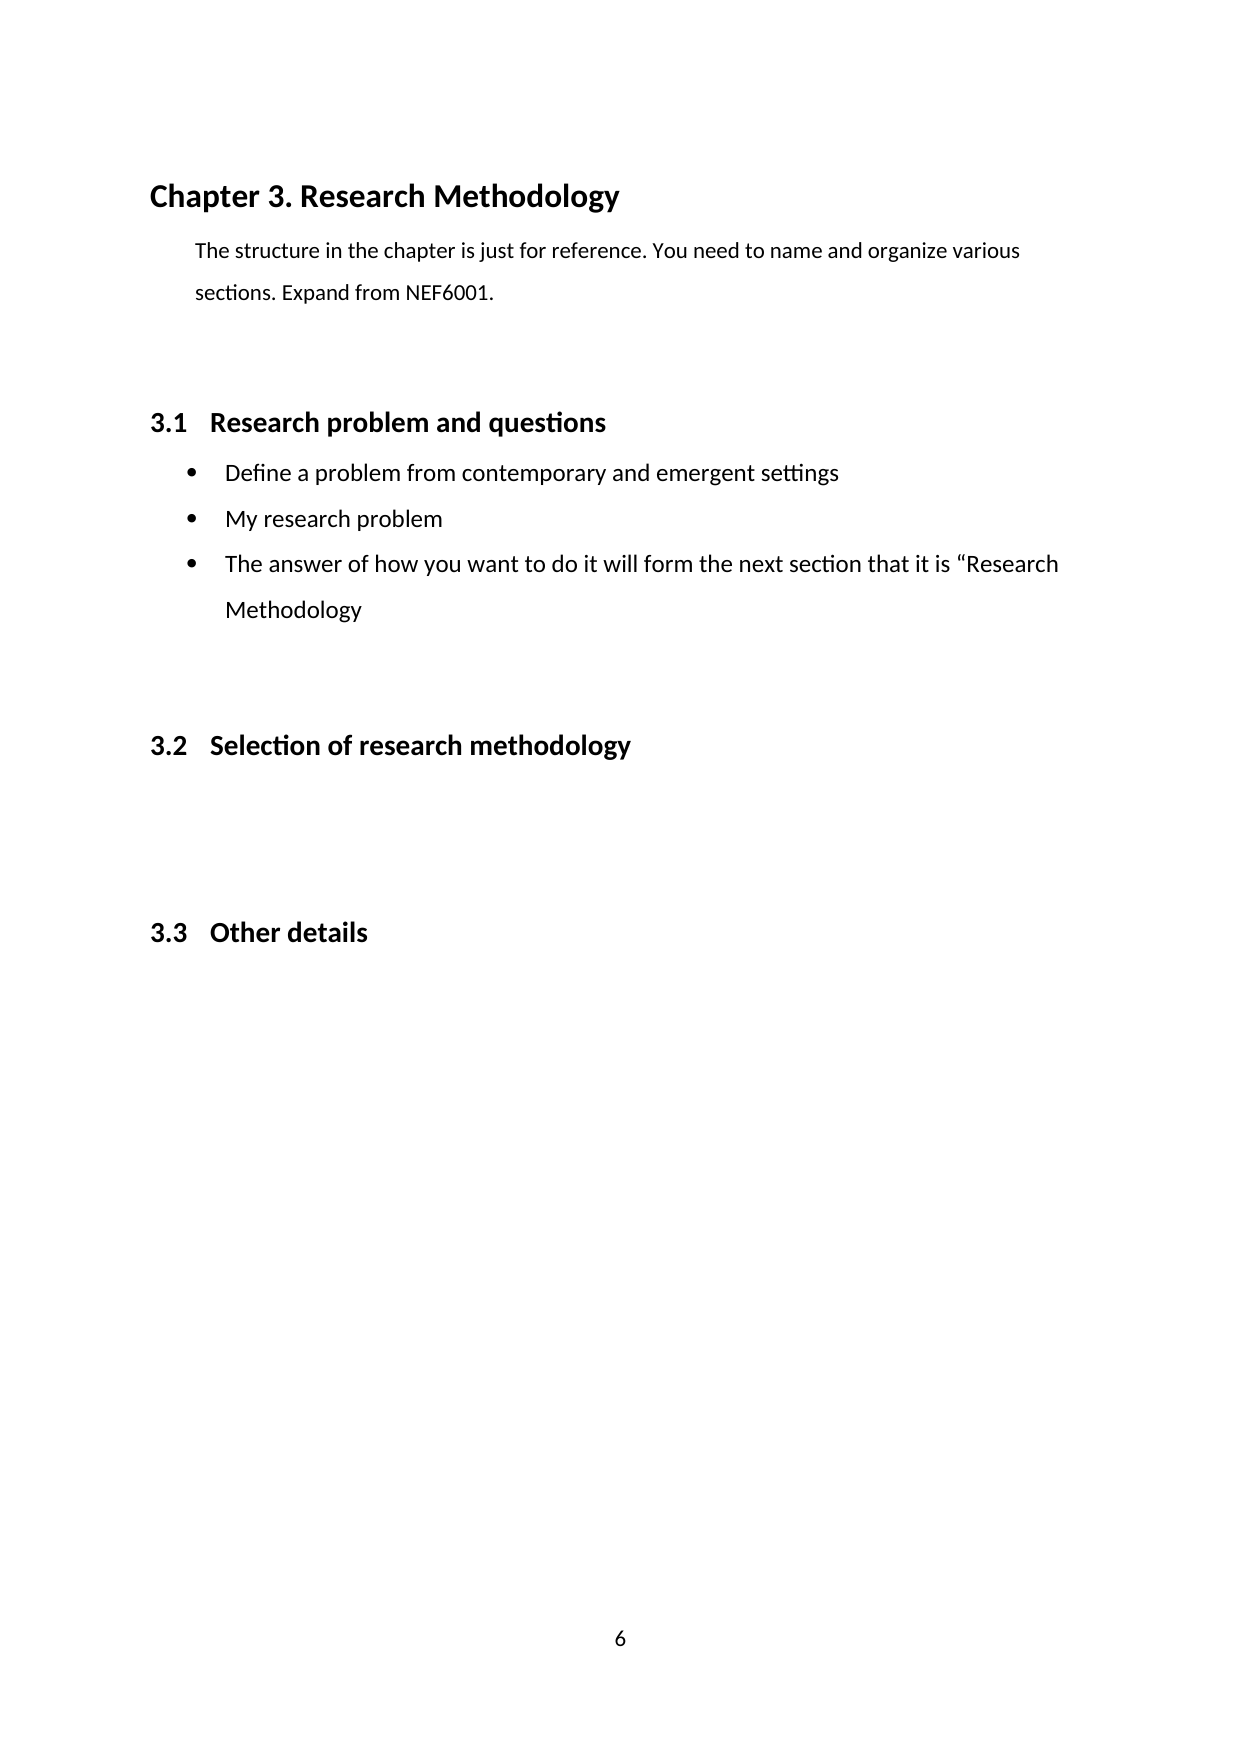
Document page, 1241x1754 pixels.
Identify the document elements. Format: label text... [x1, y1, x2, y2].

subtitle Research problem and questions [150, 404, 1090, 439]
subtitle Other details [150, 914, 1090, 949]
list The answer of how you want to do it will form the next section that it is “Research Methodology [187, 548, 1090, 625]
list The structure in the chapter is just for reference. You need to name and organize various sections. Expand from NEF6001. [195, 236, 1090, 306]
list My research problem [187, 503, 1090, 533]
subtitle Selection of research methodology [150, 727, 1090, 763]
list Define a problem from contemporary and emergent settings [187, 457, 1090, 488]
subtitle Research Methodology [150, 175, 1090, 216]
